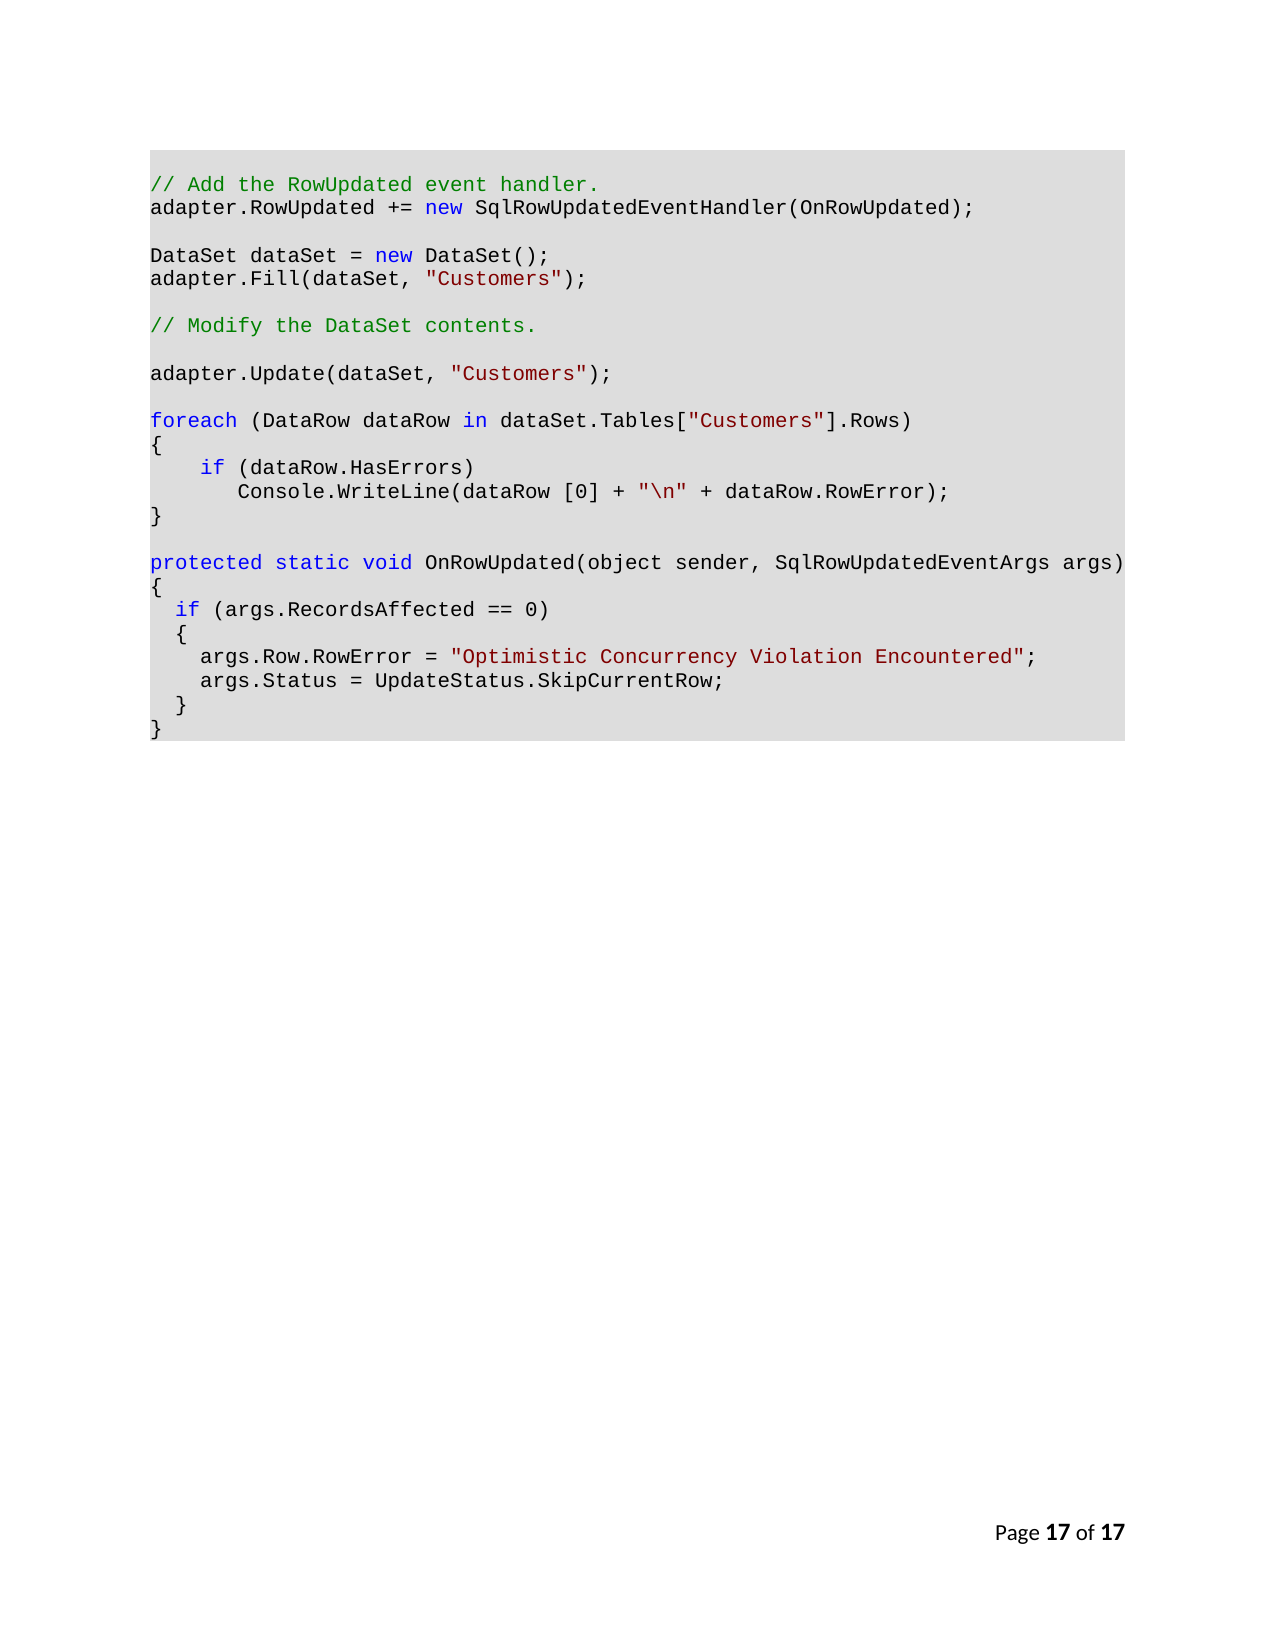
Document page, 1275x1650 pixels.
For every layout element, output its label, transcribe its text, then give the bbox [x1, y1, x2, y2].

text { [150, 434, 1125, 457]
text adapter.Update(dataSet, "Customers"); [150, 363, 1125, 386]
text DataSet dataSet = new DataSet(); [150, 244, 1125, 268]
text adapter.RowUpdated += new SqlRowUpdatedEventHandler(OnRowUpdated); [150, 197, 1125, 221]
text } [150, 694, 1125, 717]
text Console.WriteLine(dataRow [0] + "\n" + dataRow.RowError); [150, 481, 1125, 505]
text adapter.Fill(dataSet, "Customers"); [150, 268, 1125, 292]
text { [150, 576, 1125, 599]
text // Modify the DataSet contents. [150, 316, 1125, 339]
text protected static void OnRowUpdated(object sender, SqlRowUpdatedEventArgs args) [150, 552, 1125, 576]
text args.Status = UpdateStatus.SkipCurrentRow; [150, 670, 1125, 694]
text args.Row.RowError = "Optimistic Concurrency Violation Encountered"; [150, 647, 1125, 670]
text if (args.RecordsAffected == 0) [150, 599, 1125, 623]
text } [150, 505, 1125, 528]
text foreach (DataRow dataRow in dataSet.Tables["Customers"].Rows) [150, 410, 1125, 434]
text // Add the RowUpdated event handler. [150, 174, 1125, 197]
text } [150, 717, 1125, 741]
text if (dataRow.HasErrors) [150, 457, 1125, 481]
text { [150, 623, 1125, 647]
